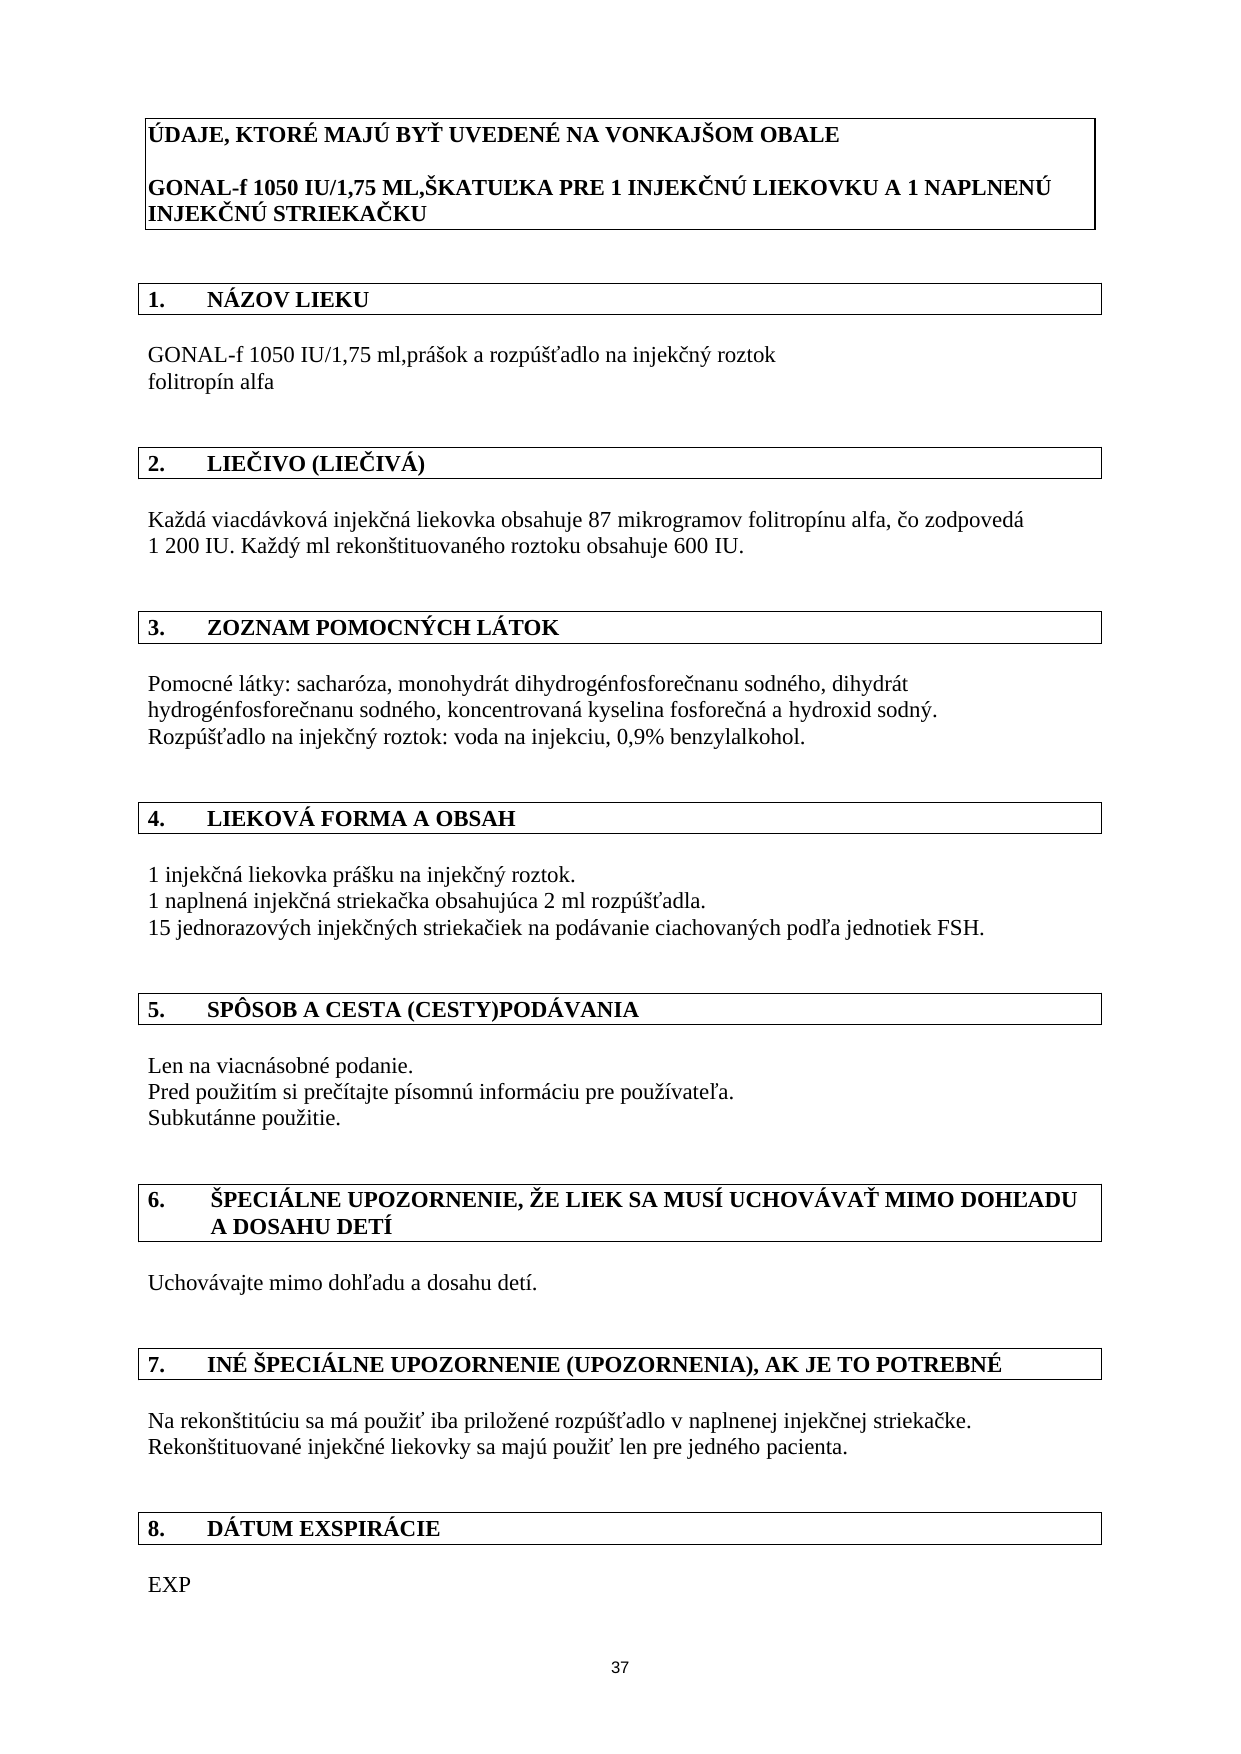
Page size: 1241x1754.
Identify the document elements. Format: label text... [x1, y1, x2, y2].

text 1 injekčná liekovka prášku na injekčný roztok. [148, 861, 1092, 887]
text GONAL-f 1050 IU/1,75 ML,ŠKATUĽKA pre 1 injekčnÚ liekovkU a 1 naplnenÚ injekčnÚ striekačkU [146, 171, 1094, 229]
text 4. LIEKOVÁ FORMA A OBSAH [139, 803, 1101, 833]
text Subkutánne použitie. [148, 1104, 1092, 1131]
text EXP [148, 1571, 1092, 1597]
text 5. SPÔSOB A CESTA (CESTY)PODÁVANIA [139, 994, 1101, 1024]
text Uchovávajte mimo dohľadu a dosahu detí. [148, 1269, 1092, 1295]
text Pred použitím si prečítajte písomnú informáciu pre používateľa. [148, 1078, 1092, 1104]
text 1. NÁZOV LIEKU [139, 284, 1101, 314]
text 7. INÉ ŠPECIÁLNE UPOZORNENIE (UPOZORNENIA), AK JE TO POTREBNÉ [139, 1349, 1101, 1379]
text Každá viacdávková injekčná liekovka obsahuje 87 mikrogramov folitropínu alfa, čo zodpovedá 1 200 IU. Každý ml rekonštituovaného roztoku obsahuje 600 IU. [148, 506, 1092, 558]
text Rekonštituované injekčné liekovky sa majú použiť len pre jedného pacienta. [148, 1433, 1092, 1459]
text Pomocné látky: sacharóza, monohydrát dihydrogénfosforečnanu sodného, dihydrát hydrogénfosforečnanu sodného, koncentrovaná kyselina fosforečná a hydroxid sodný. [148, 670, 1092, 723]
text 1 naplnená injekčná striekačka obsahujúca 2 ml rozpúšťadla. [148, 887, 1092, 914]
text 15 jednorazových injekčných striekačiek na podávanie ciachovaných podľa jednotiek FSH. [148, 914, 1092, 940]
text Rozpúšťadlo na injekčný roztok: voda na injekciu, 0,9% benzylalkohol. [148, 723, 1092, 749]
text Na rekonštitúciu sa má použiť iba priložené rozpúšťadlo v naplnenej injekčnej striekačke. [148, 1407, 1092, 1433]
text 8. DÁTUM EXSPIRÁCIE [139, 1513, 1101, 1544]
text 2. LIEČIVO (LIEČIVÁ) [139, 448, 1101, 478]
text 3. ZOZNAM POMOCNÝCH LÁTOK [139, 612, 1101, 643]
title ÚDAJE, KTORÉ MAJÚ BYŤ UVEDENÉ NA VONKAJŠOM OBALE [146, 119, 1094, 148]
text Len na viacnásobné podanie. [148, 1052, 1092, 1078]
text folitropín alfa [148, 368, 1092, 394]
list GONAL-f 1050 IU/1,75 ml,prášok a rozpúšťadlo na injekčný roztok [148, 341, 1092, 368]
text 6. ŠPECIÁLNE UPOZORNENIE, ŽE LIEK SA MUSÍ UCHOVÁVAŤ MIMO DOHĽADU A DOSAHU DETÍ [139, 1185, 1101, 1241]
